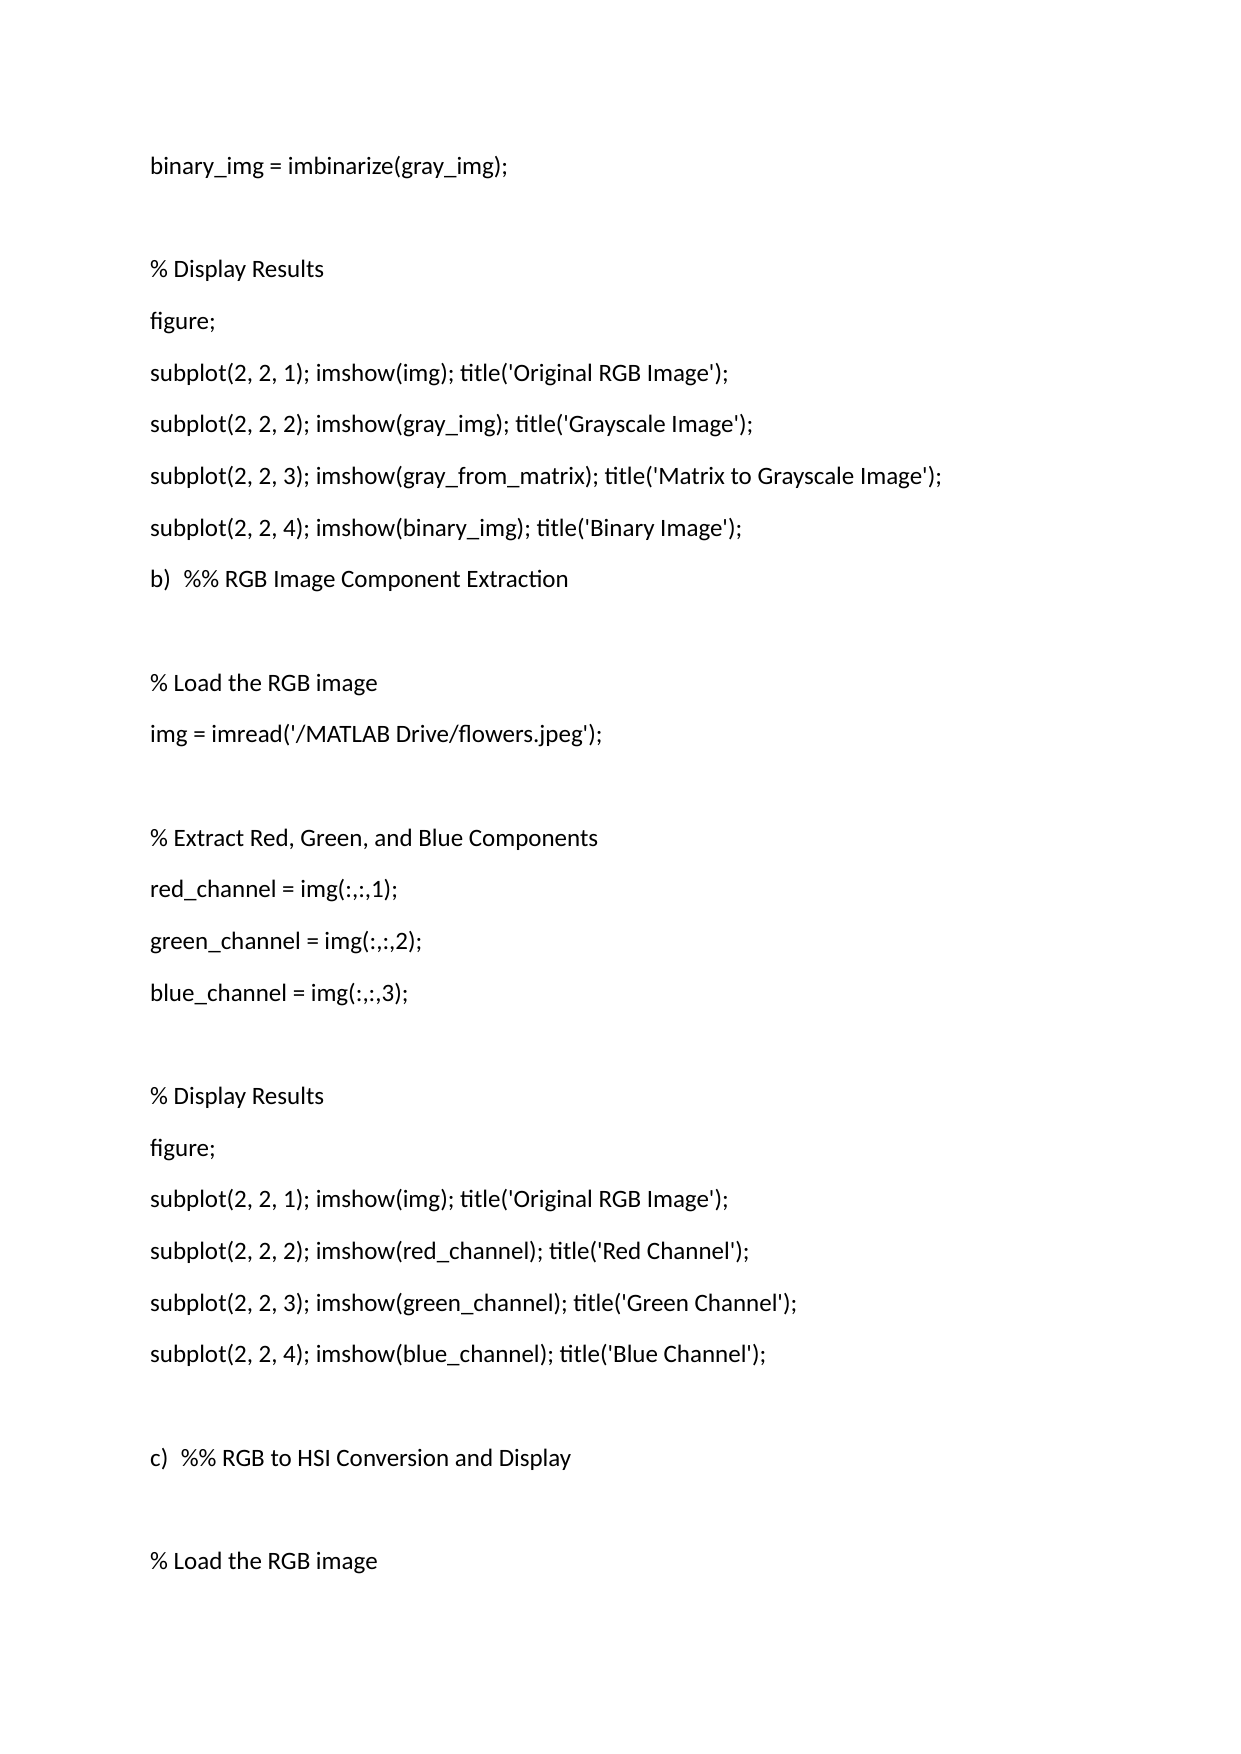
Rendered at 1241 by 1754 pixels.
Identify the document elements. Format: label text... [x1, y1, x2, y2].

text subplot(2, 2, 2); imshow(gray_img); title('Grayscale Image'); [150, 408, 1090, 439]
text blue_channel = img(:,:,3); [150, 977, 1090, 1007]
text subplot(2, 2, 1); imshow(img); title('Original RGB Image'); [150, 1183, 1090, 1214]
text subplot(2, 2, 3); imshow(green_channel); title('Green Channel'); [150, 1287, 1090, 1317]
text subplot(2, 2, 4); imshow(blue_channel); title('Blue Channel'); [150, 1338, 1090, 1369]
text figure; [150, 1132, 1090, 1162]
text % Load the RGB image [150, 1545, 1090, 1576]
text c) %% RGB to HSI Conversion and Display [150, 1442, 1090, 1472]
text figure; [150, 305, 1090, 336]
text subplot(2, 2, 4); imshow(binary_img); title('Binary Image'); [150, 512, 1090, 542]
text % Load the RGB image [150, 667, 1090, 697]
text % Extract Red, Green, and Blue Components [150, 822, 1090, 852]
text subplot(2, 2, 1); imshow(img); title('Original RGB Image'); [150, 357, 1090, 387]
text % Display Results [150, 253, 1090, 284]
text green_channel = img(:,:,2); [150, 925, 1090, 956]
text subplot(2, 2, 2); imshow(red_channel); title('Red Channel'); [150, 1235, 1090, 1266]
text subplot(2, 2, 3); imshow(gray_from_matrix); title('Matrix to Grayscale Image'); [150, 460, 1090, 491]
text % Display Results [150, 1080, 1090, 1111]
text b) %% RGB Image Component Extraction [150, 563, 1090, 594]
text img = imread('/MATLAB Drive/flowers.jpeg'); [150, 718, 1090, 749]
text red_channel = img(:,:,1); [150, 873, 1090, 904]
text binary_img = imbinarize(gray_img); [150, 150, 1090, 181]
